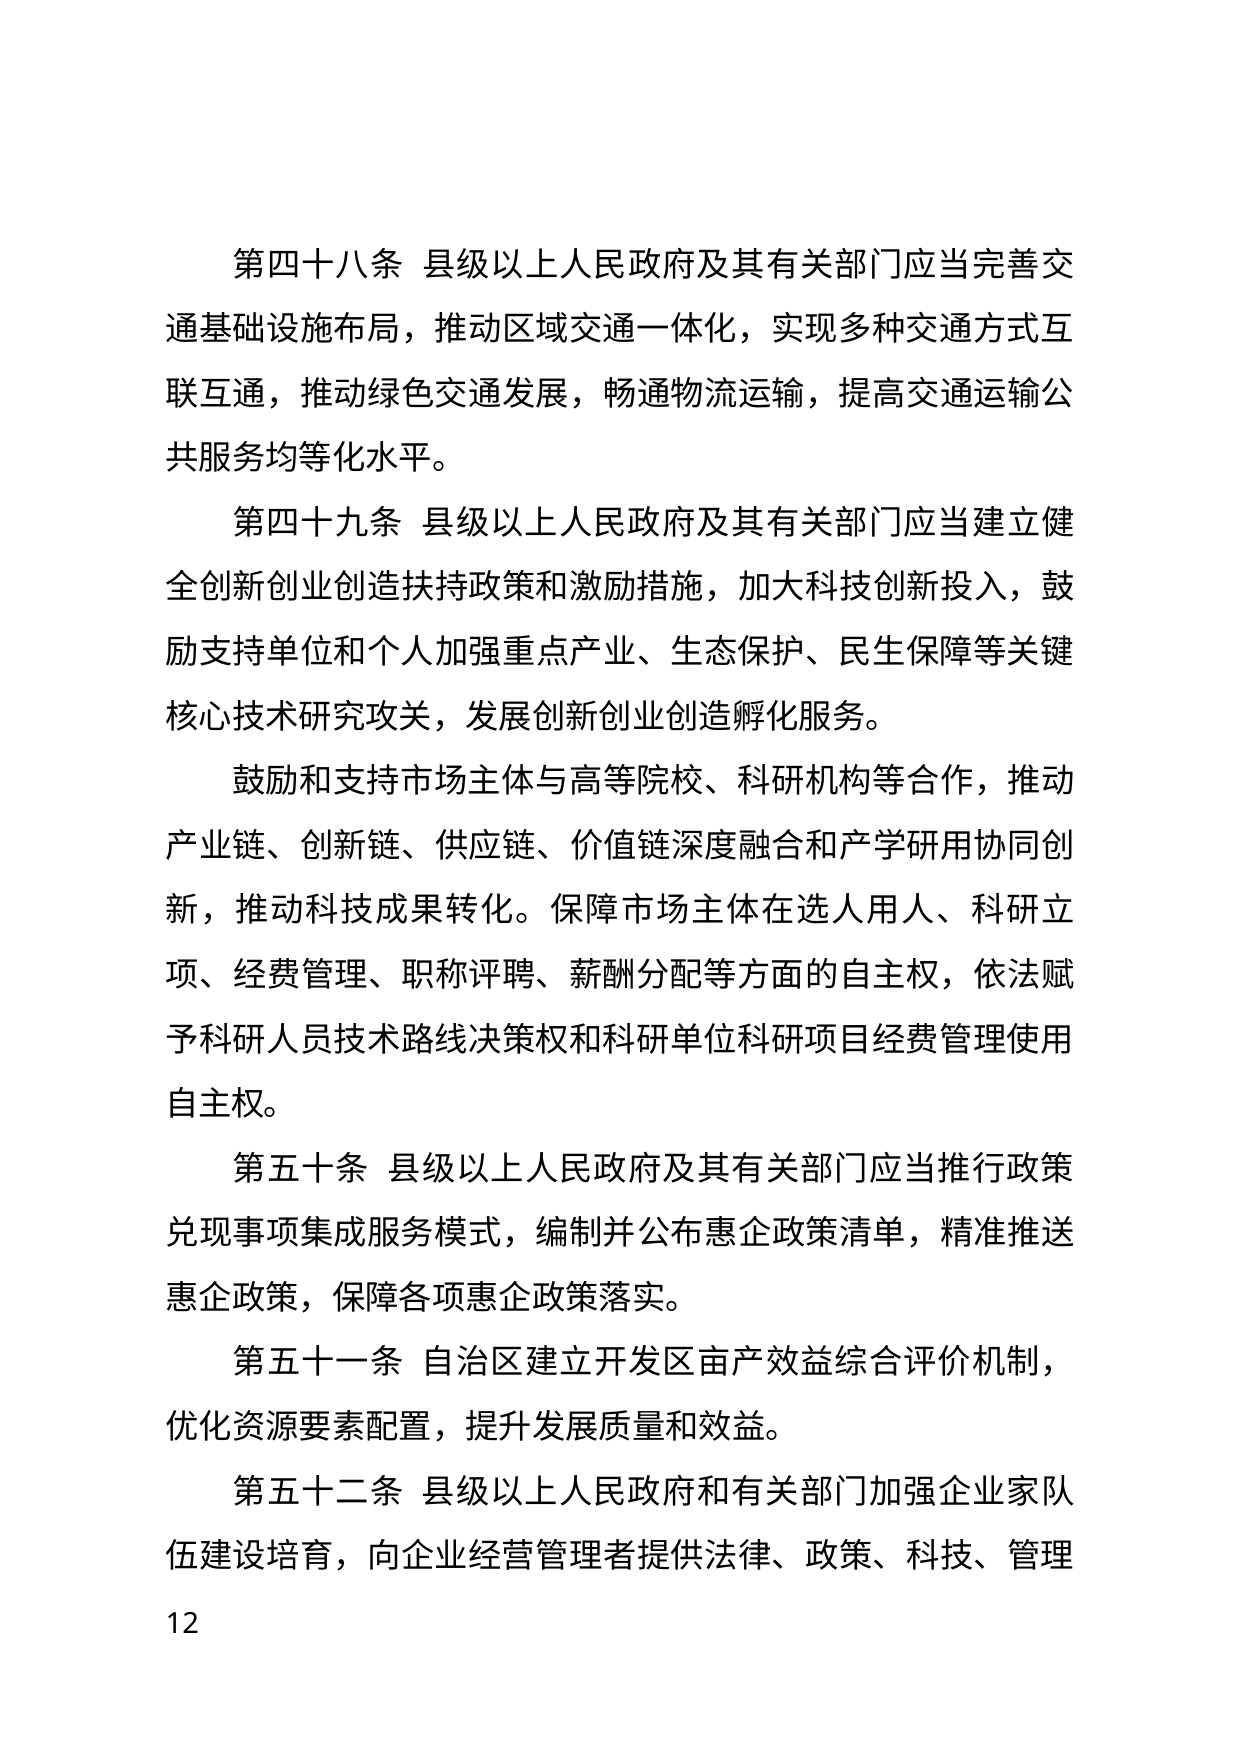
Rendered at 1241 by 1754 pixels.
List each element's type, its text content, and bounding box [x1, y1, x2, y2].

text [165, 1448, 1075, 1577]
text 第五十一条 自治区建立开发区亩产效益综合评价机制，优化资源要素配置，提升发展质量和效益。 [165, 1319, 1075, 1448]
text 第四十八条 县级以上人民政府及其有关部门应当完善交通基础设施布局，推动区域交通一体化，实现多种交通方式互联互通，推动绿色交通发展，畅通物流运输，提高交通运输公共服务均等化水平。 [165, 221, 1075, 479]
text 第五十条 县级以上人民政府及其有关部门应当推行政策兑现事项集成服务模式，编制并公布惠企政策清单，精准推送惠企政策，保障各项惠企政策落实。 [165, 1125, 1075, 1319]
text 第四十九条 县级以上人民政府及其有关部门应当建立健全创新创业创造扶持政策和激励措施，加大科技创新投入，鼓励支持单位和个人加强重点产业、生态保护、民生保障等关键核心技术研究攻关，发展创新创业创造孵化服务。 [165, 479, 1075, 738]
text 鼓励和支持市场主体与高等院校、科研机构等合作，推动产业链、创新链、供应链、价值链深度融合和产学研用协同创新，推动科技成果转化。保障市场主体在选人用人、科研立项、经费管理、职称评聘、薪酬分配等方面的自主权，依法赋予科研人员技术路线决策权和科研单位科研项目经费管理使用自主权。 [165, 738, 1075, 1125]
